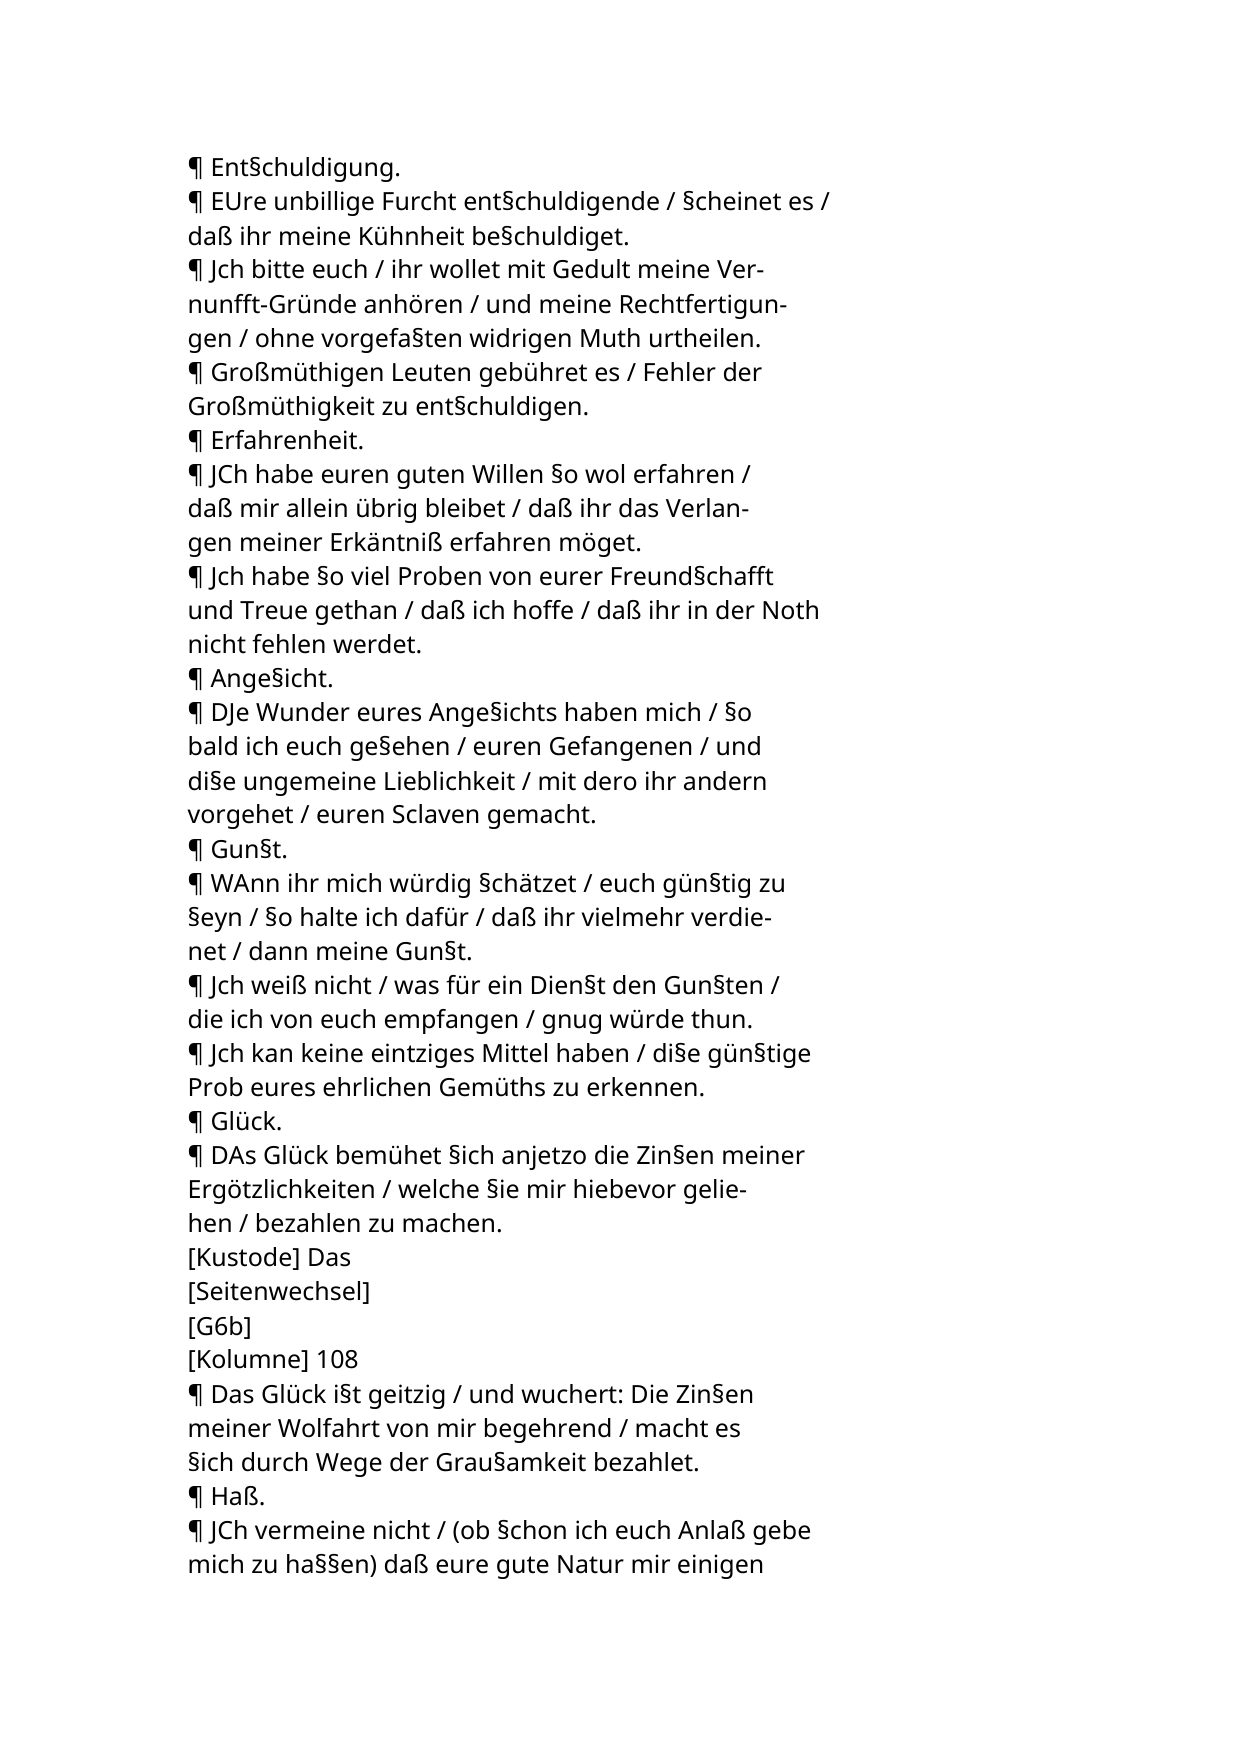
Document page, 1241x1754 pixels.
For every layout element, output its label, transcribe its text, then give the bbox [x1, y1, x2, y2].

text ¶ Jch weiß nicht / was für ein Dien§t den Gun§ten / [187, 967, 1053, 1002]
text §eyn / §o halte ich dafür / daß ihr vielmehr verdie- [187, 899, 1053, 933]
text ¶ JCh habe euren guten Willen §o wol erfahren / [187, 457, 1053, 491]
text ¶ DJe Wunder eures Ange§ichts haben mich / §o [187, 695, 1053, 729]
text bald ich euch ge§ehen / euren Gefangenen / und [187, 729, 1053, 763]
text nicht fehlen werdet. [187, 627, 1053, 661]
text [Kolumne] 108 [187, 1342, 1053, 1376]
text ¶ Jch kan keine eintziges Mittel haben / di§e gün§tige [187, 1036, 1053, 1070]
text vorgehet / euren Sclaven gemacht. [187, 797, 1053, 831]
text ¶ WAnn ihr mich würdig §chätzet / euch gün§tig zu [187, 865, 1053, 899]
text [Seitenwechsel] [187, 1274, 1053, 1308]
text net / dann meine Gun§t. [187, 933, 1053, 967]
text ¶ Jch habe §o viel Proben von eurer Freund§chafft [187, 559, 1053, 593]
text ¶ Ent§chuldigung. [187, 150, 1053, 184]
text ¶ Jch bitte euch / ihr wollet mit Gedult meine Ver- [187, 252, 1053, 286]
text nunfft-Gründe anhören / und meine Rechtfertigun- [187, 286, 1053, 320]
text ¶ JCh vermeine nicht / (ob §chon ich euch Anlaß gebe [187, 1512, 1053, 1547]
text §ich durch Wege der Grau§amkeit bezahlet. [187, 1444, 1053, 1478]
text ¶ Ange§icht. [187, 661, 1053, 695]
text Prob eures ehrlichen Gemüths zu erkennen. [187, 1070, 1053, 1104]
text ¶ Haß. [187, 1478, 1053, 1512]
text ¶ DAs Glück bemühet §ich anjetzo die Zin§en meiner [187, 1138, 1053, 1172]
text ¶ EUre unbillige Furcht ent§chuldigende / §cheinet es / [187, 184, 1053, 218]
text ¶ Glück. [187, 1104, 1053, 1138]
text [G6b] [187, 1308, 1053, 1342]
text daß ihr meine Kühnheit be§chuldiget. [187, 218, 1053, 252]
text di§e ungemeine Lieblichkeit / mit dero ihr andern [187, 763, 1053, 797]
text hen / bezahlen zu machen. [187, 1206, 1053, 1240]
text ¶ Gun§t. [187, 831, 1053, 865]
text daß mir allein übrig bleibet / daß ihr das Verlan- [187, 491, 1053, 525]
text mich zu ha§§en) daß eure gute Natur mir einigen [187, 1547, 1053, 1581]
text ¶ Erfahrenheit. [187, 422, 1053, 457]
text die ich von euch empfangen / gnug würde thun. [187, 1002, 1053, 1036]
text gen meiner Erkäntniß erfahren möget. [187, 525, 1053, 559]
text Großmüthigkeit zu ent§chuldigen. [187, 388, 1053, 422]
text Ergötzlichkeiten / welche §ie mir hiebevor gelie- [187, 1172, 1053, 1206]
text ¶ Großmüthigen Leuten gebühret es / Fehler der [187, 354, 1053, 388]
text und Treue gethan / daß ich hoffe / daß ihr in der Noth [187, 593, 1053, 627]
text gen / ohne vorgefa§ten widrigen Muth urtheilen. [187, 320, 1053, 354]
text ¶ Das Glück i§t geitzig / und wuchert: Die Zin§en [187, 1376, 1053, 1410]
text [Kustode] Das [187, 1240, 1053, 1274]
text meiner Wolfahrt von mir begehrend / macht es [187, 1410, 1053, 1444]
